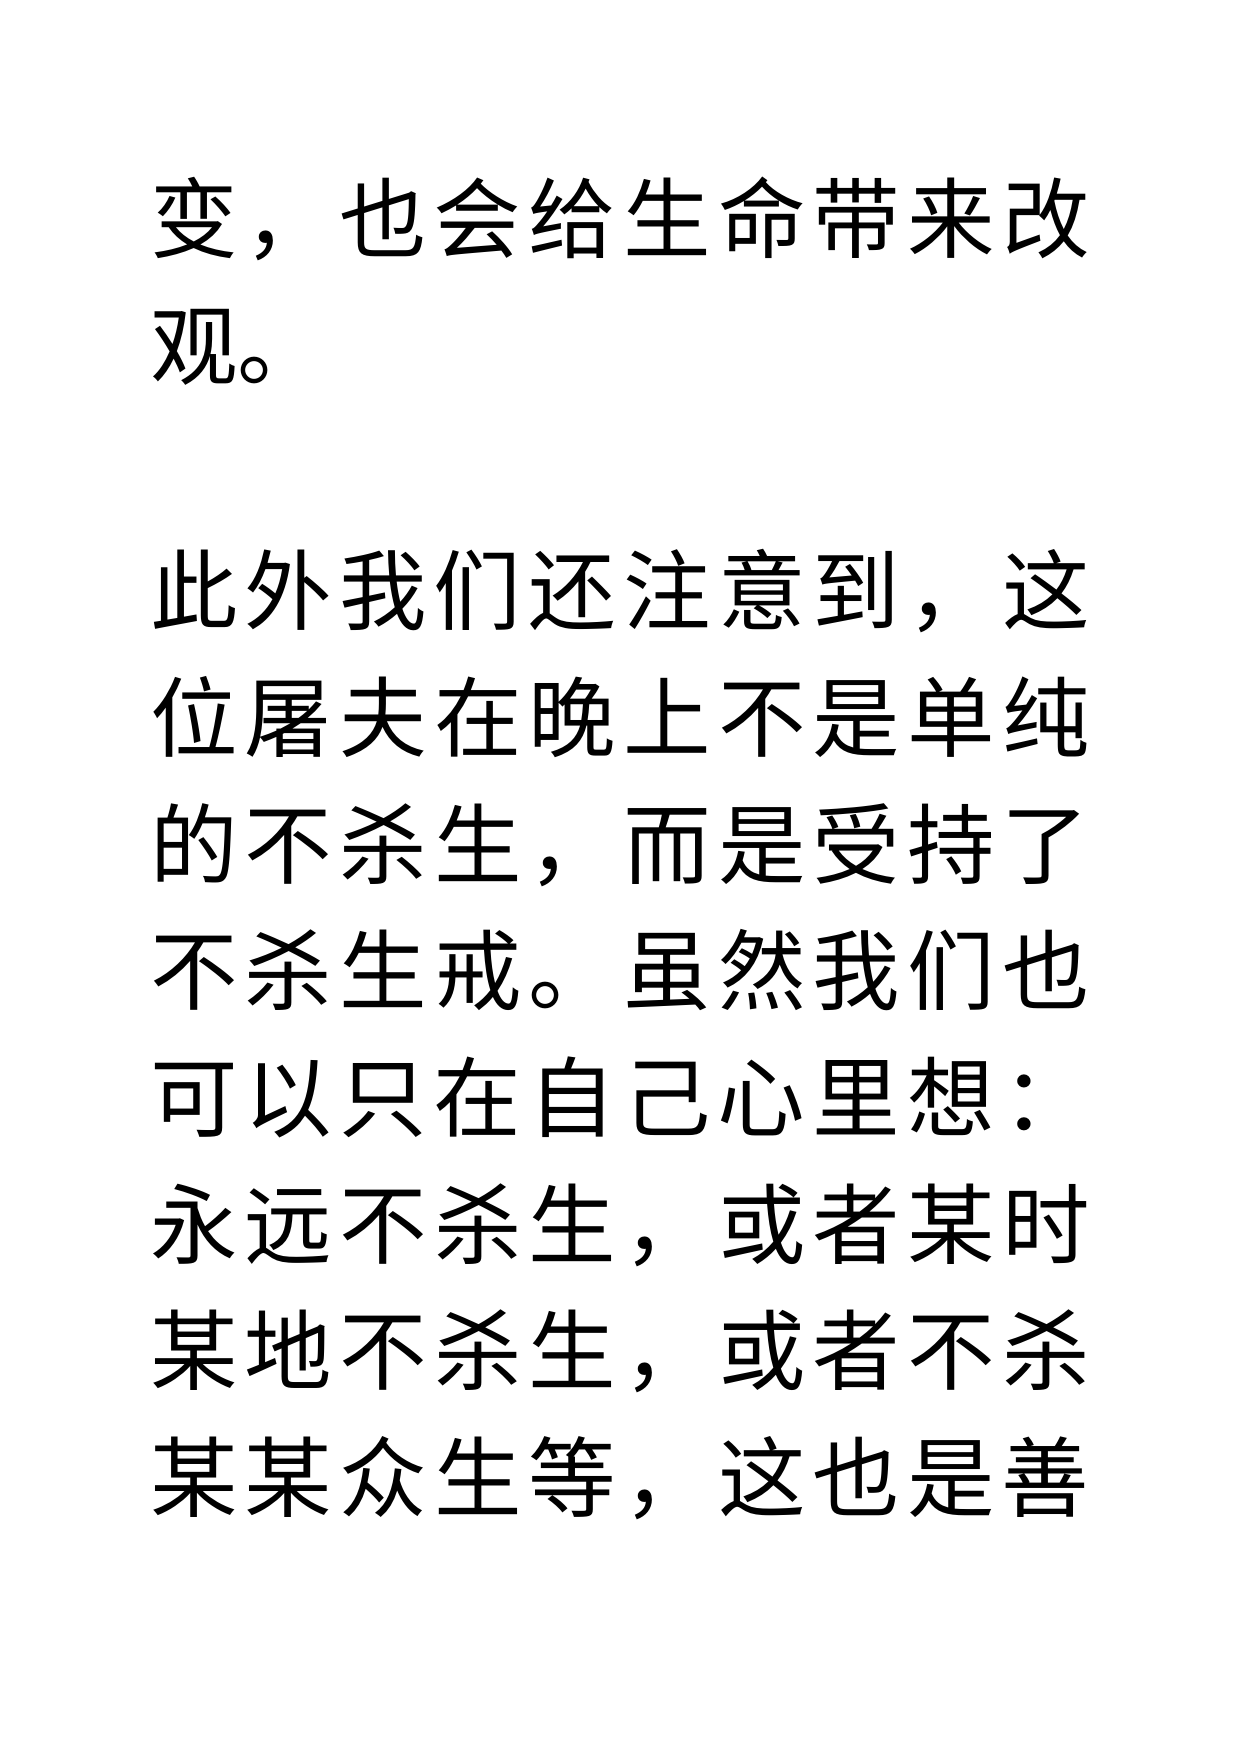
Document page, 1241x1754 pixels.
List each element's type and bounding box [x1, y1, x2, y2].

text [150, 150, 1090, 403]
text [150, 522, 1090, 1536]
